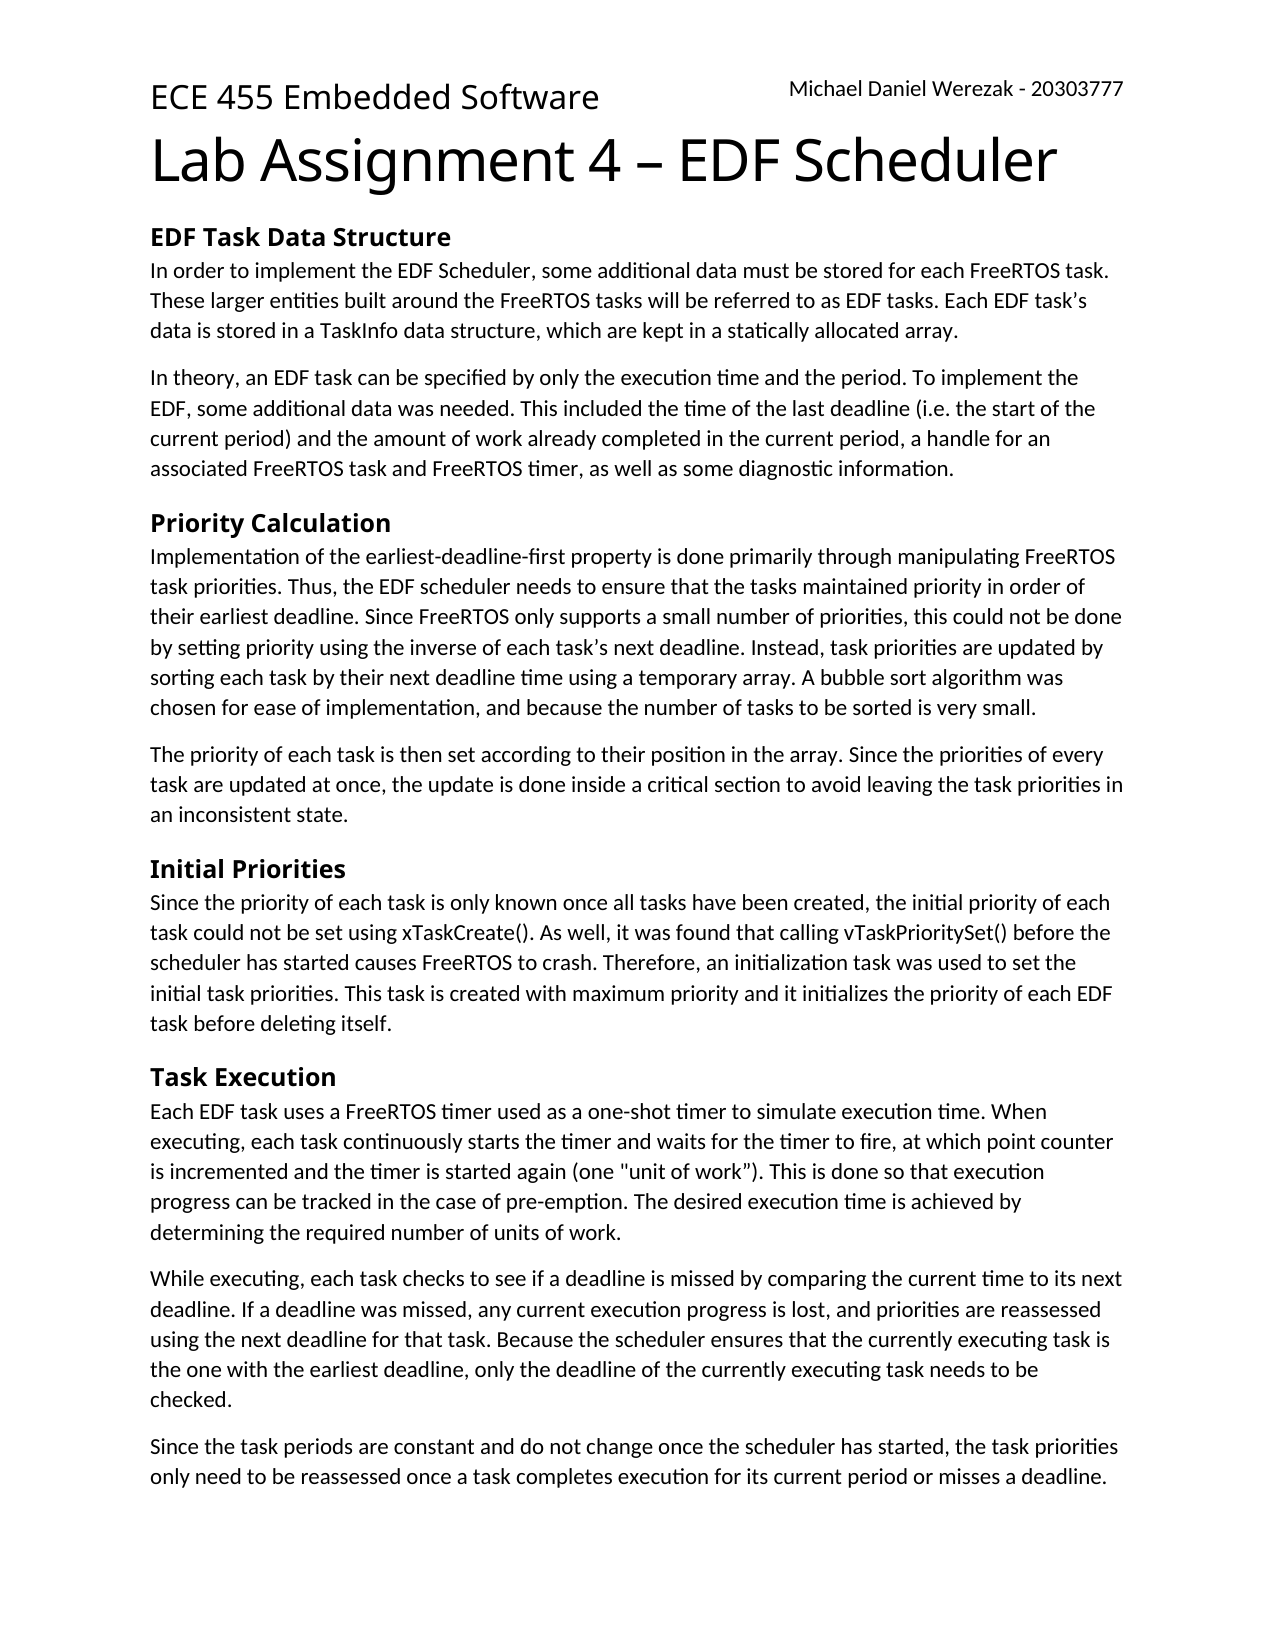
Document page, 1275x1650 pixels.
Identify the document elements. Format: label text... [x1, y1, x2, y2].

subtitle Initial Priorities [150, 851, 1125, 885]
text While executing, each task checks to see if a deadline is missed by comparing the current time to its next deadline. If a deadline was missed, any current execution progress is lost, and priorities are reassessed using the next deadline for that task. Because the scheduler ensures that the currently executing task is the one with the earliest deadline, only the deadline of the currently executing task needs to be checked. [150, 1264, 1125, 1413]
subtitle Task Execution [150, 1060, 1125, 1094]
text Each EDF task uses a FreeRTOS timer used as a one-shot timer to simulate execution time. When executing, each task continuously starts the timer and waits for the timer to fire, at which point counter is incremented and the timer is started again (one "unit of work”). This is done so that execution progress can be tracked in the case of pre-emption. The desired execution time is achieved by determining the required number of units of work. [150, 1097, 1125, 1246]
text In theory, an EDF task can be specified by only the execution time and the period. To implement the EDF, some additional data was needed. This included the time of the last deadline (i.e. the start of the current period) and the amount of work already completed in the current period, a handle for an associated FreeRTOS task and FreeRTOS timer, as well as some diagnostic information. [150, 363, 1125, 482]
text The priority of each task is then set according to their position in the array. Since the priorities of every task are updated at once, the update is done inside a critical section to avoid leaving the task priorities in an inconsistent state. [150, 740, 1125, 828]
text Since the priority of each task is only known once all tasks have been created, the initial priority of each task could not be set using xTaskCreate(). As well, it was found that calling vTaskPrioritySet() before the scheduler has started causes FreeRTOS to crash. Therefore, an initialization task was used to set the initial task priorities. This task is created with maximum priority and it initializes the priority of each EDF task before deleting itself. [150, 888, 1125, 1037]
text In order to implement the EDF Scheduler, some additional data must be stored for each FreeRTOS task. These larger entities built around the FreeRTOS tasks will be referred to as EDF tasks. Each EDF task’s data is stored in a TaskInfo data structure, which are kept in a statically allocated array. [150, 256, 1125, 345]
text Implementation of the earliest-deadline-first property is done primarily through manipulating FreeRTOS task priorities. Thus, the EDF scheduler needs to ensure that the tasks maintained priority in order of their earliest deadline. Since FreeRTOS only supports a small number of priorities, this could not be done by setting priority using the inverse of each task’s next deadline. Instead, task priorities are updated by sorting each task by their next deadline time using a temporary array. A bubble sort algorithm was chosen for ease of implementation, and because the number of tasks to be sorted is very small. [150, 542, 1125, 721]
text Since the task periods are constant and do not change once the scheduler has started, the task priorities only need to be reassessed once a task completes execution for its current period or misses a deadline. [150, 1432, 1125, 1490]
subtitle Priority Calculation [150, 505, 1125, 539]
subtitle EDF Task Data Structure [150, 219, 1125, 253]
